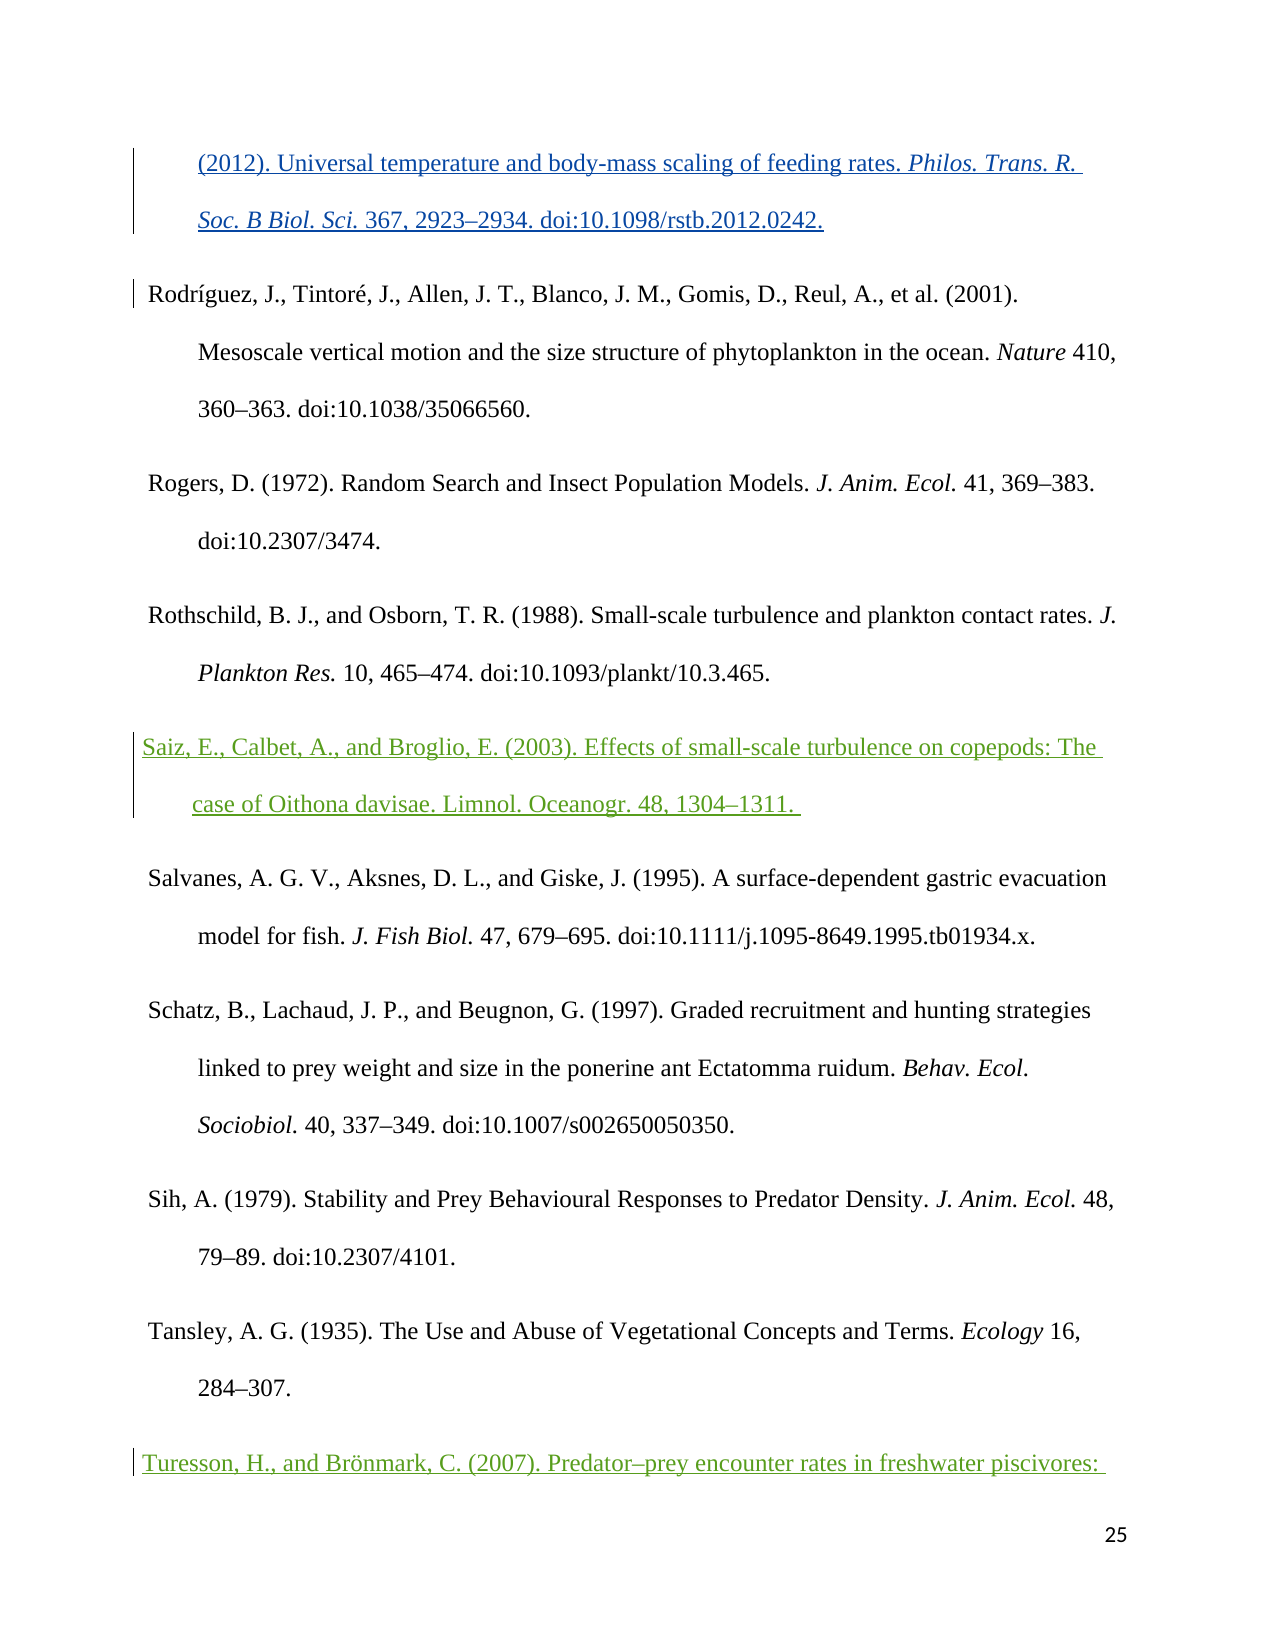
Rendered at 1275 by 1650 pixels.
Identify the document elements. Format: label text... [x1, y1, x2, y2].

text Salvanes, A. G. V., Aksnes, D. L., and Giske, J. (1995). A surface‐dependent gastric evacuation model for fish. J. Fish Biol. 47, 679–695. doi:10.1111/j.1095-8649.1995.tb01934.x. [148, 863, 1127, 950]
text Schatz, B., Lachaud, J. P., and Beugnon, G. (1997). Graded recruitment and hunting strategies linked to prey weight and size in the ponerine ant Ectatomma ruidum. Behav. Ecol. Sociobiol. 40, 337–349. doi:10.1007/s002650050350. [148, 995, 1127, 1139]
text Rothschild, B. J., and Osborn, T. R. (1988). Small-scale turbulence and plankton contact rates. J. Plankton Res. 10, 465–474. doi:10.1093/plankt/10.3.465. [148, 600, 1127, 686]
text Tansley, A. G. (1935). The Use and Abuse of Vegetational Concepts and Terms. Ecology 16, 284–307. [148, 1316, 1127, 1402]
text Rodríguez, J., Tintoré, J., Allen, J. T., Blanco, J. M., Gomis, D., Reul, A., et al. (2001). Mesoscale vertical motion and the size structure of phytoplankton in the ocean. Nature 410, 360–363. doi:10.1038/35066560. [148, 279, 1127, 423]
text Rogers, D. (1972). Random Search and Insect Population Models. J. Anim. Ecol. 41, 369–383. doi:10.2307/3474. [148, 468, 1127, 555]
text Sih, A. (1979). Stability and Prey Behavioural Responses to Predator Density. J. Anim. Ecol. 48, 79–89. doi:10.2307/4101. [148, 1184, 1127, 1271]
